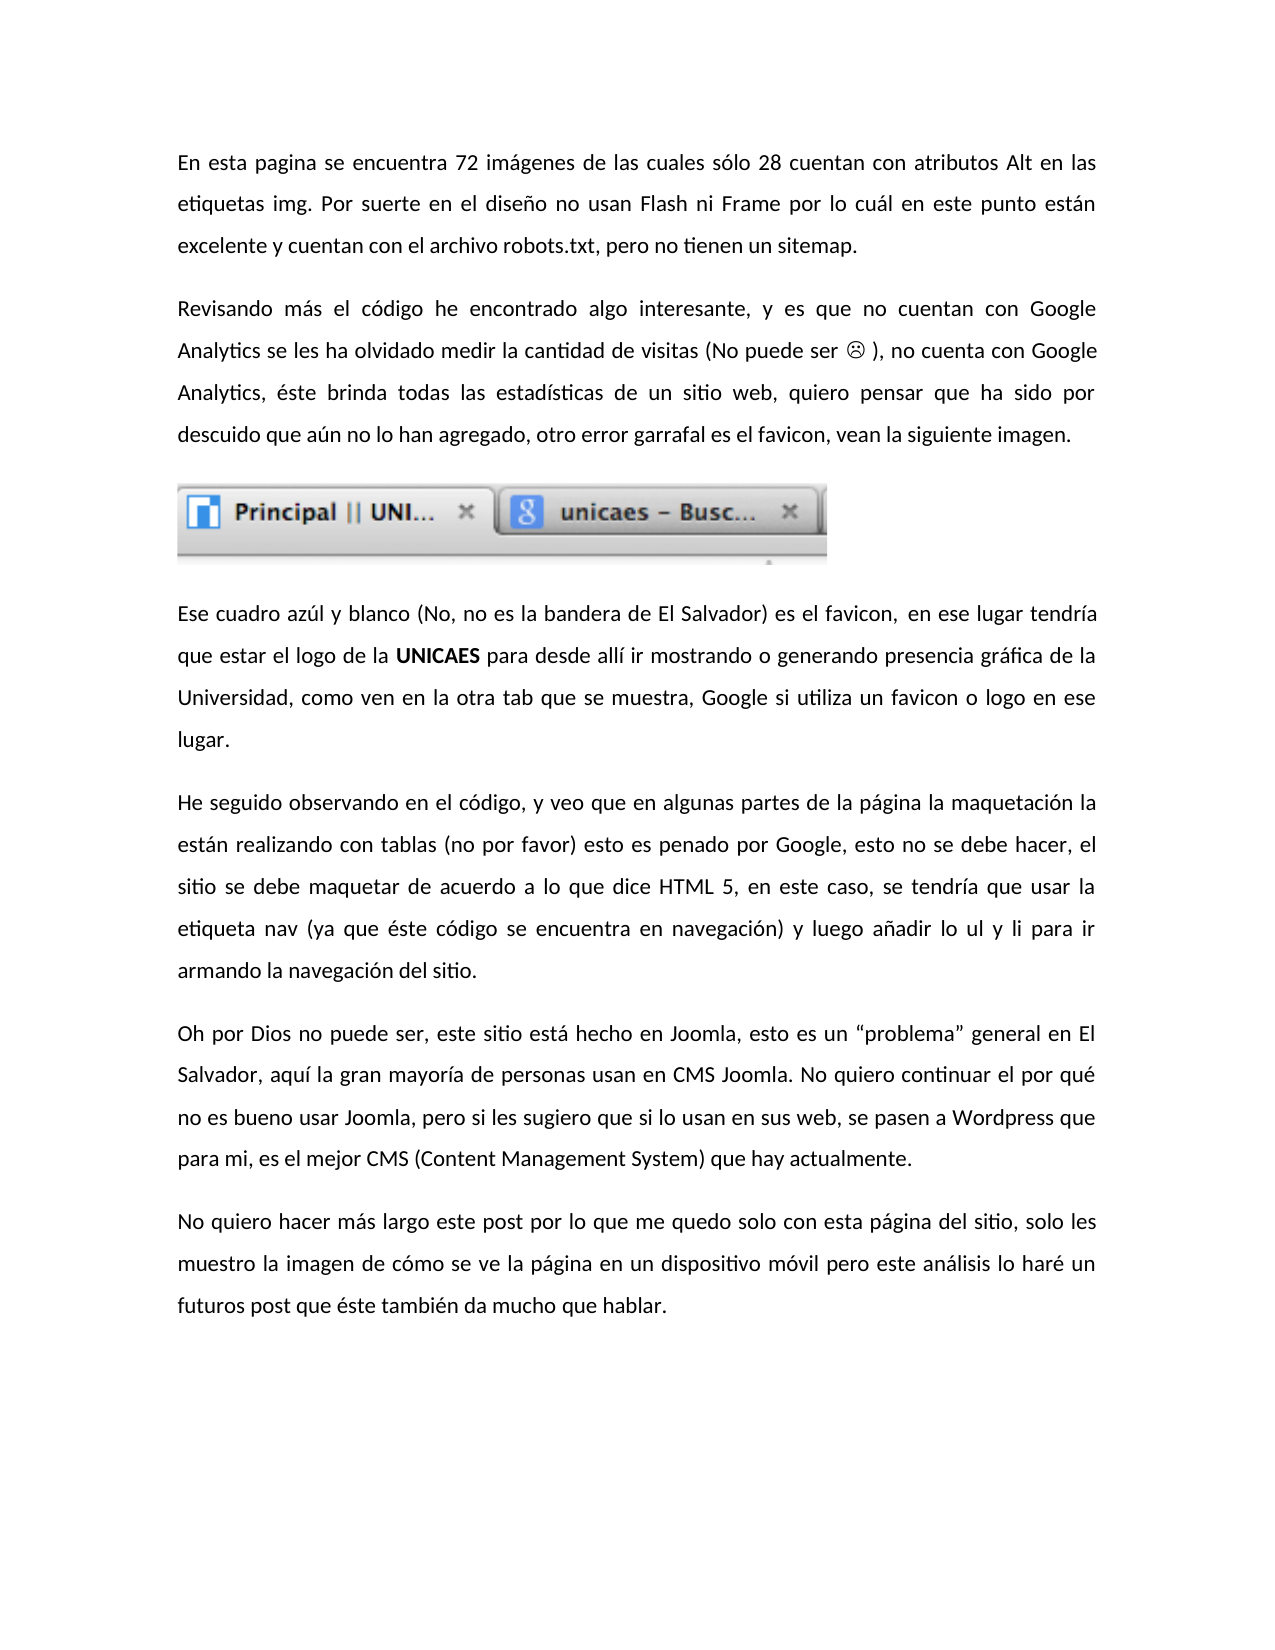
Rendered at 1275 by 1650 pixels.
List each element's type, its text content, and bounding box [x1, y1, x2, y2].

text Ese cuadro azúl y blanco (No, no es la bandera de El Salvador) es el favicon, en ese lugar tendría que estar el logo de la UNICAES para desde allí ir mostrando o generando presencia gráfica de la Universidad, como ven en la otra tab que se muestra, Google si utiliza un favicon o logo en ese lugar. [177, 599, 1098, 753]
text Revisando más el código he encontrado algo interesante, y es que no cuentan con Google Analytics se les ha olvidado medir la cantidad de visitas (No puede ser ), no cuenta con Google Analytics, éste brinda todas las estadísticas de un sitio web, quiero pensar que ha sido por descuido que aún no lo han agregado, otro error garrafal es el favicon, vean la siguiente imagen. [177, 294, 1098, 448]
picture [177, 483, 828, 565]
text No quiero hacer más largo este post por lo que me quedo solo con esta página del sitio, solo les muestro la imagen de cómo se ve la página en un dispositivo móvil pero este análisis lo haré un futuros post que éste también da mucho que hablar. [177, 1207, 1098, 1319]
text Oh por Dios no puede ser, este sitio está hecho en Joomla, esto es un “problema” general en El Salvador, aquí la gran mayoría de personas usan en CMS Joomla. No quiero continuar el por qué no es bueno usar Joomla, pero si les sugiero que si lo usan en sus web, se pasen a Wordpress que para mi, es el mejor CMS (Content Management System) que hay actualmente. [177, 1019, 1098, 1173]
text En esta pagina se encuentra 72 imágenes de las cuales sólo 28 cuentan con atributos Alt en las etiquetas img. Por suerte en el diseño no usan Flash ni Frame por lo cuál en este punto están excelente y cuentan con el archivo robots.txt, pero no tienen un sitemap. [177, 148, 1098, 259]
text He seguido observando en el código, y veo que en algunas partes de la página la maquetación la están realizando con tablas (no por favor) esto es penado por Google, esto no se debe hacer, el sitio se debe maquetar de acuerdo a lo que dice HTML 5, en este caso, se tendría que usar la etiqueta nav (ya que éste código se encuentra en navegación) y luego añadir lo ul y li para ir armando la navegación del sitio. [177, 788, 1098, 984]
